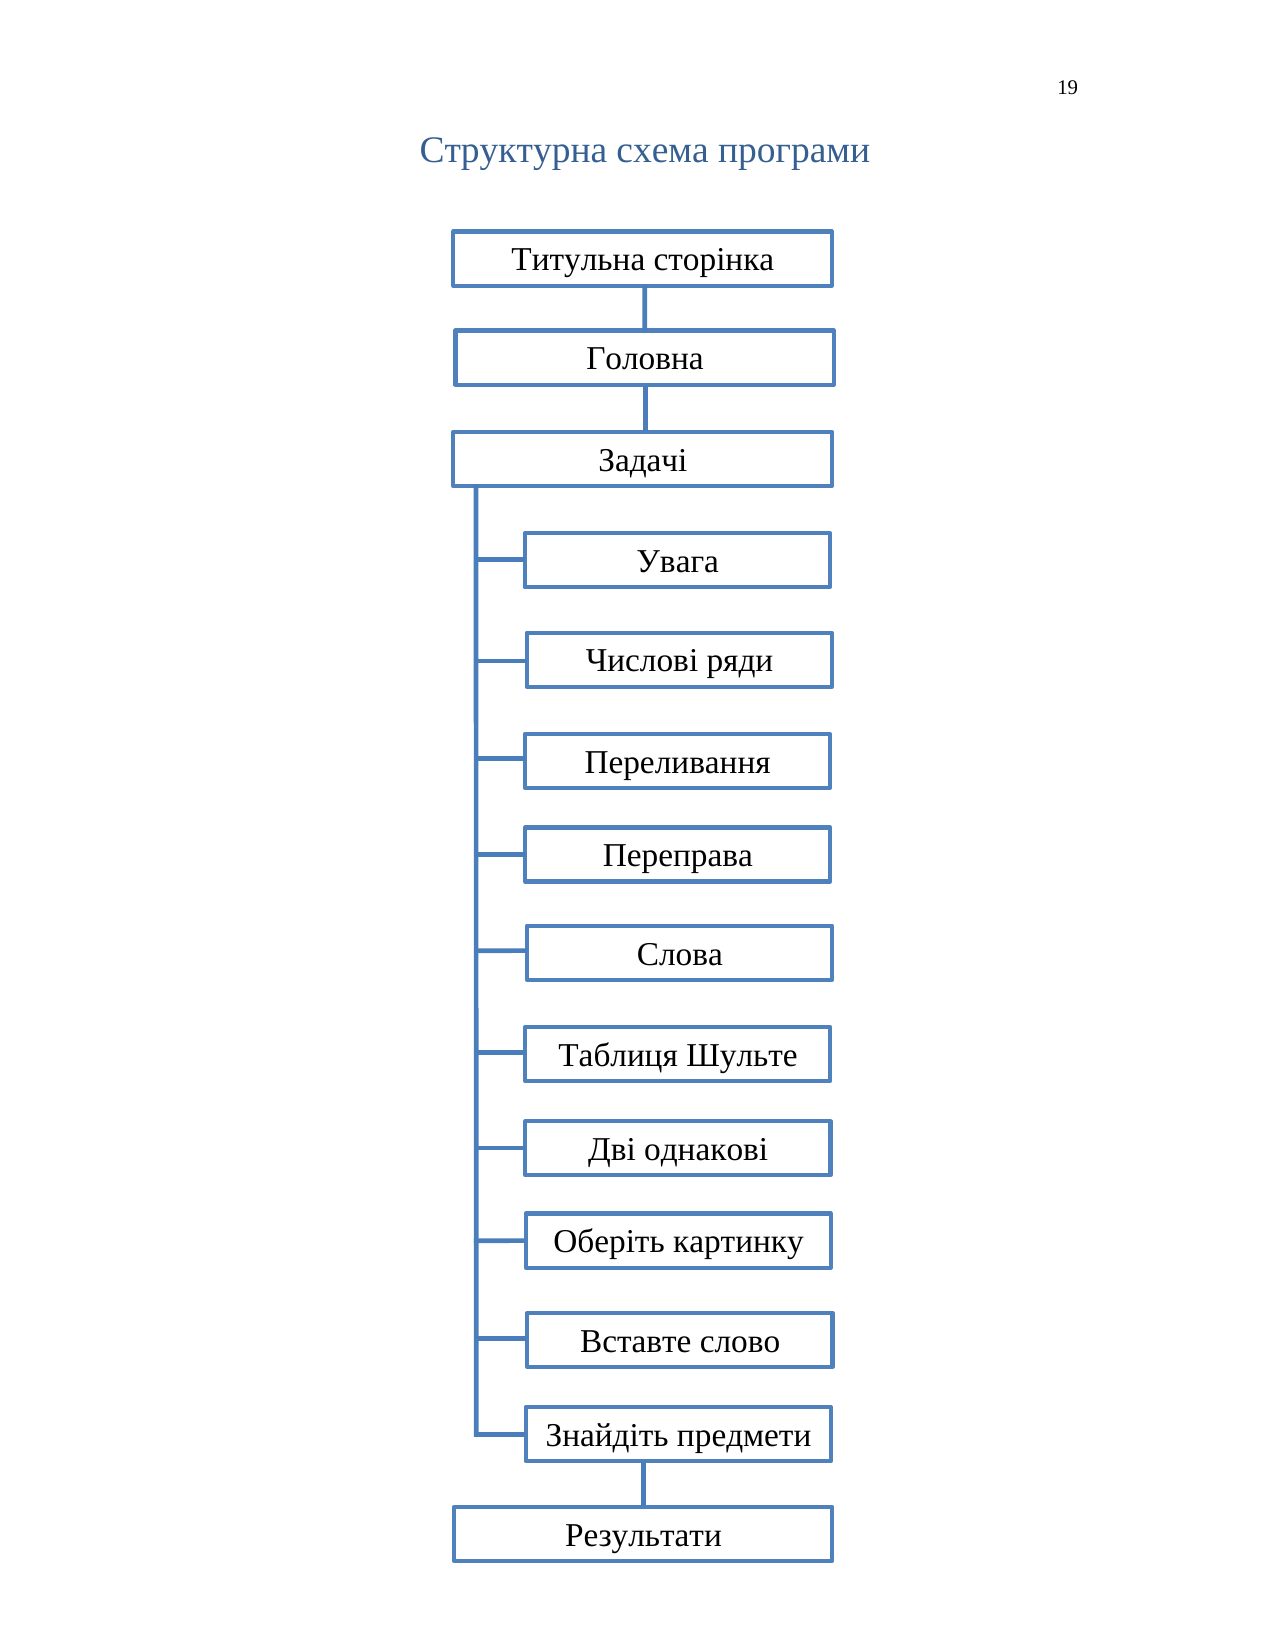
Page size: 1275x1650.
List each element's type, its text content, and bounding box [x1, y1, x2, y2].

subtitle Структурна схема програми [103, 128, 1186, 171]
